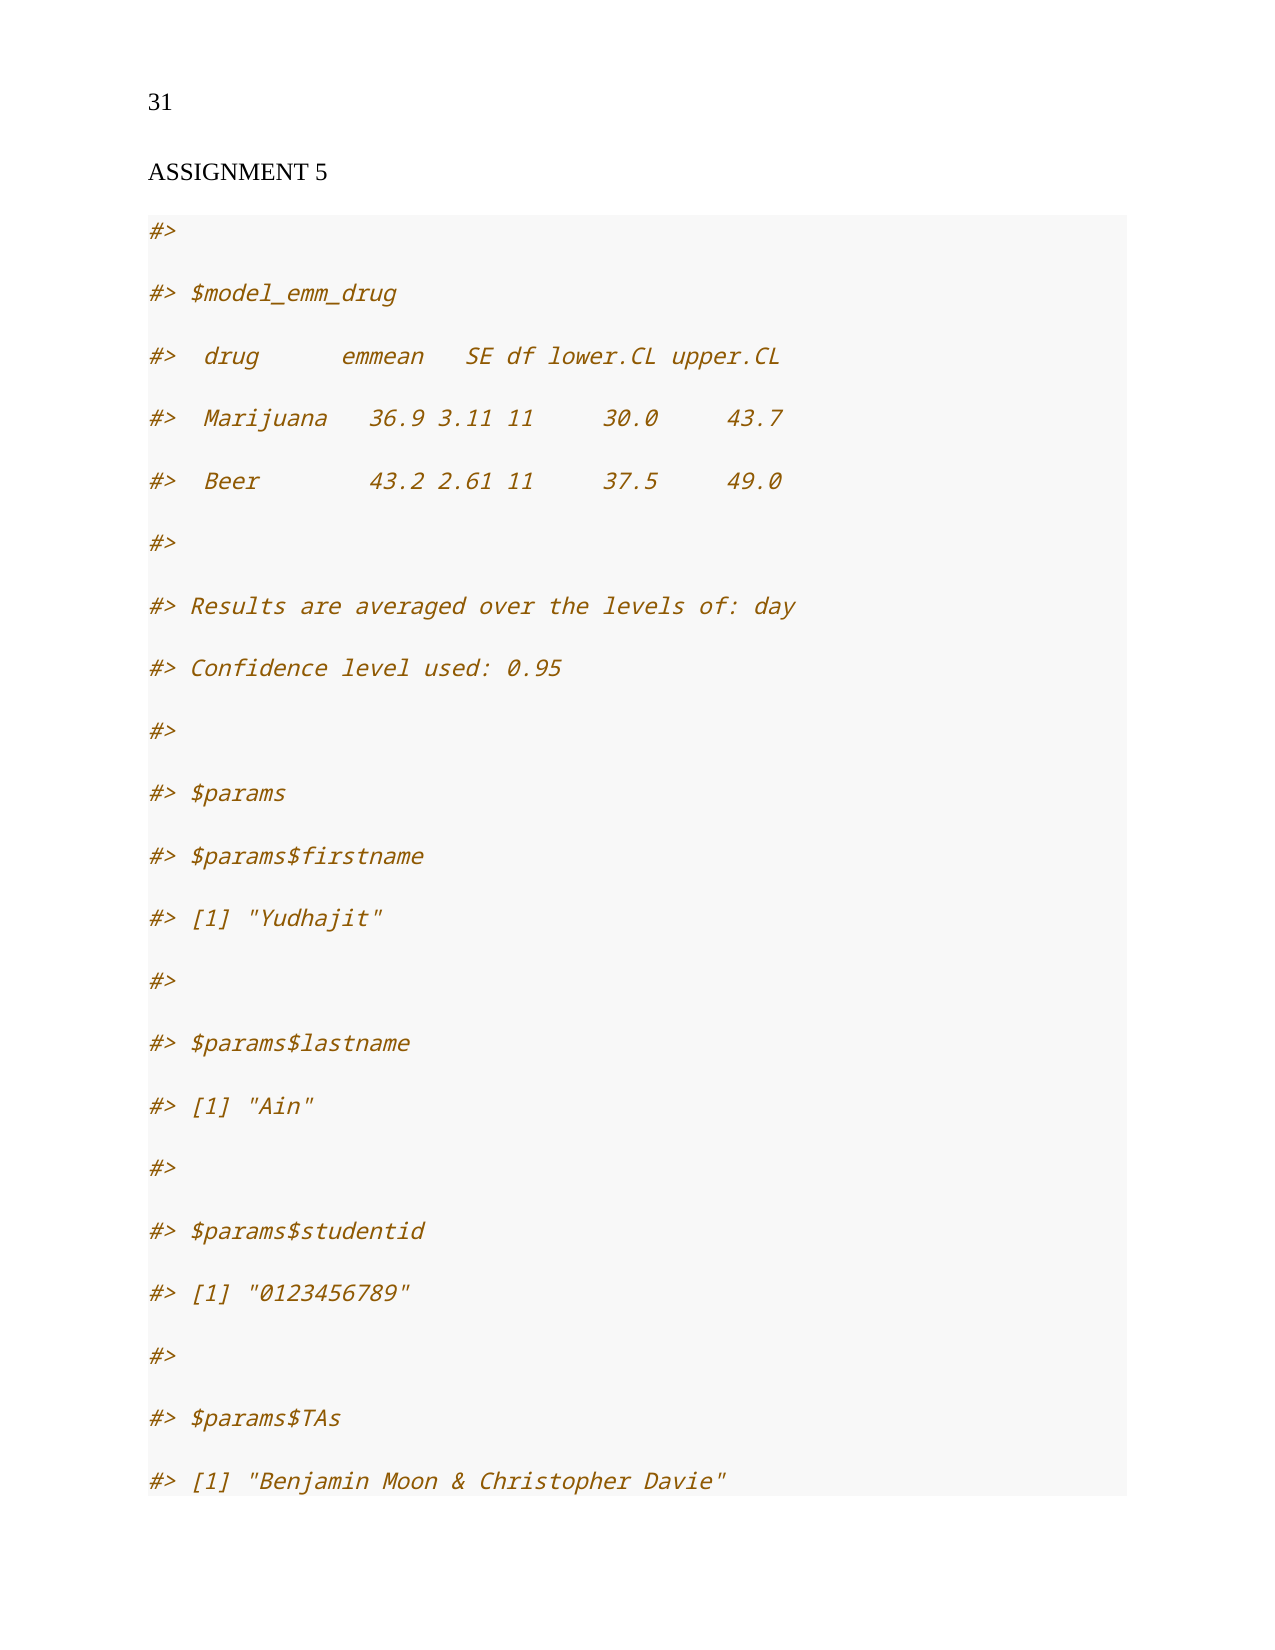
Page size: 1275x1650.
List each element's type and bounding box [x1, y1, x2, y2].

text [148, 215, 1127, 1496]
